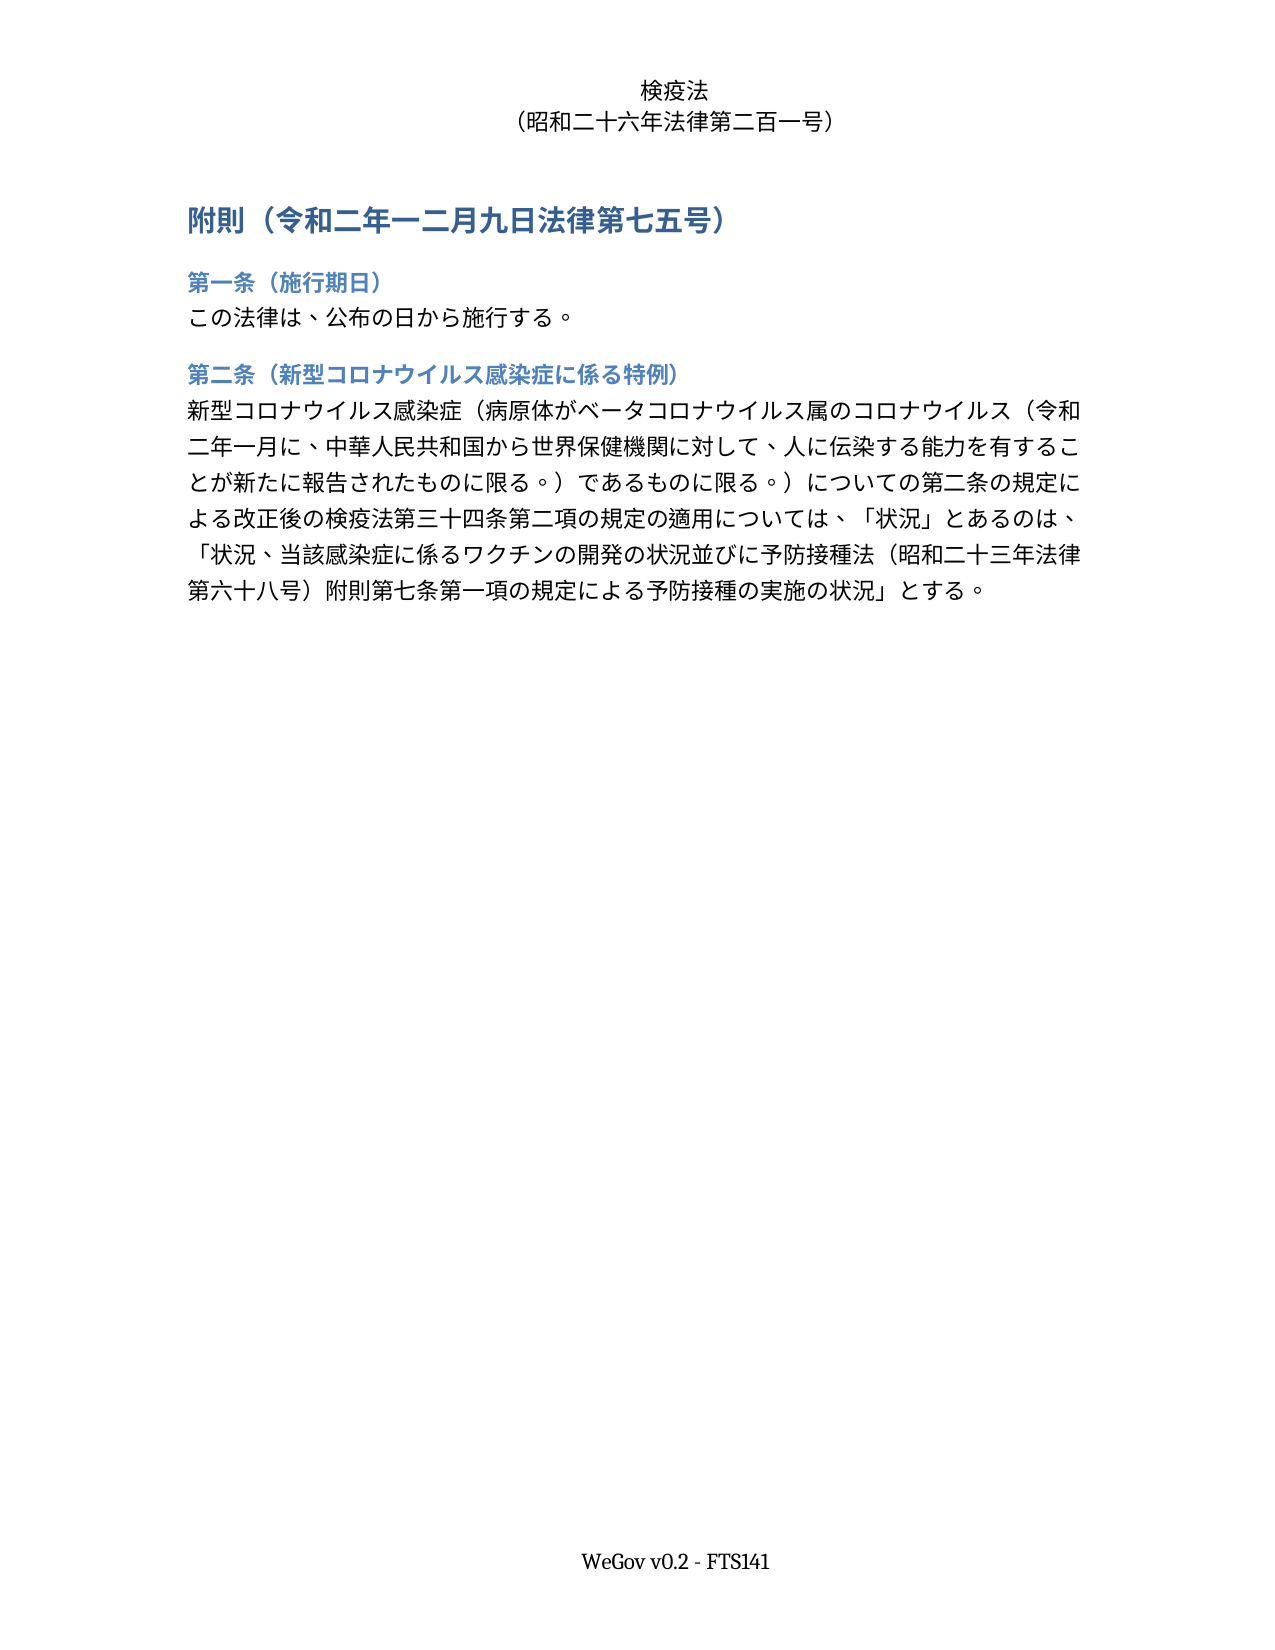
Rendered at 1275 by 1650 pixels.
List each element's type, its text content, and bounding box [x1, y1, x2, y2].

text この法律は、公布の日から施行する。 [187, 302, 1087, 334]
subtitle 附則（令和二年一二月九日法律第七五号） [187, 200, 1087, 240]
subtitle 第一条（施行期日） [187, 266, 1087, 298]
subtitle 第二条（新型コロナウイルス感染症に係る特例） [187, 359, 1087, 390]
text 新型コロナウイルス感染症（病原体がベータコロナウイルス属のコロナウイルス（令和二年一月に、中華人民共和国から世界保健機関に対して、人に伝染する能力を有することが新たに報告されたものに限る。）であるものに限る。）についての第二条の規定による改正後の検疫法第三十四条第二項の規定の適用については、「状況」とあるのは、「状況、当該感染症に係るワクチンの開発の状況並びに予防接種法（昭和二十三年法律第六十八号）附則第七条第一項の規定による予防接種の実施の状況」とする。 [187, 395, 1087, 606]
